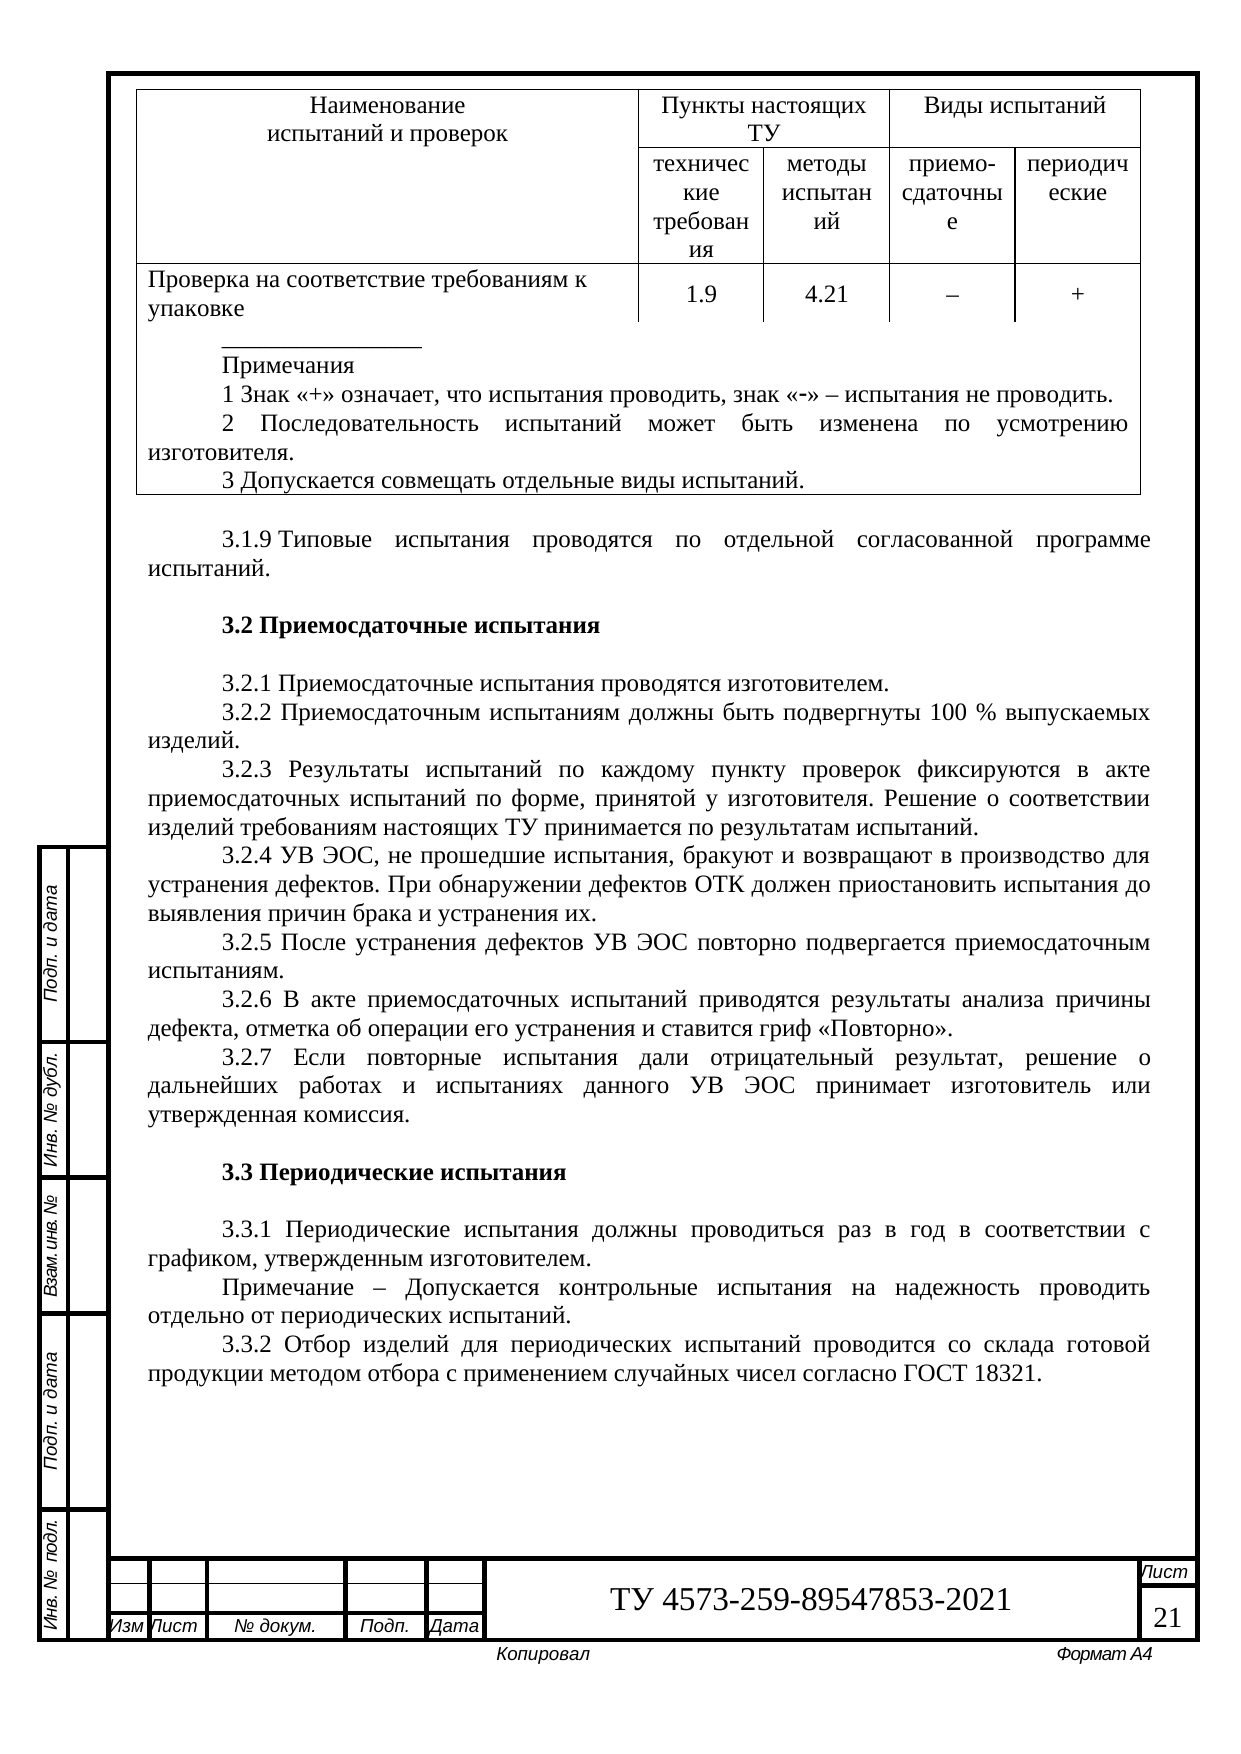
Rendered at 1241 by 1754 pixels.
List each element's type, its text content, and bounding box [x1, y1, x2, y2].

table_header Виды испытаний [890, 90, 1140, 147]
text 3.2.2 Приемосдаточным испытаниям должны быть подвергнуты 100 % выпускаемых изделий. [148, 697, 1152, 754]
text 3.2.6 В акте приемосдаточных испытаний приводятся результаты анализа причины дефекта, отметка об операции его устранения и ставится гриф «Повторно». [148, 984, 1152, 1042]
list Типовые испытания проводятся по отдельной согласованной программе испытаний. [148, 524, 1152, 582]
text 3.3.2 Отбор изделий для периодических испытаний проводится со склада готовой продукции методом отбора с применением случайных чисел согласно ГОСТ 18321. [148, 1329, 1152, 1387]
table_cell технические требования [639, 148, 763, 263]
table_cell периодические [1016, 148, 1140, 263]
table_cell ‒ [890, 264, 1014, 322]
text Примечание – Допускается контрольные испытания на надежность проводить отдельно от периодических испытаний. [148, 1272, 1152, 1329]
table_header Пункты настоящих ТУ [639, 90, 889, 147]
table_cell 4.21 [764, 264, 889, 322]
text 3.2.4 УВ ЭОС, не прошедшие испытания, бракуют и возвращают в производство для устранения дефектов. При обнаружении дефектов ОТК должен приостановить испытания до выявления причин брака и устранения их. [148, 840, 1152, 927]
table_cell ________________ Примечания 1 Знак «+» означает, что испытания проводить, знак «» – испытания не проводить. 2 Последовательность испытаний может быть изменена по усмотрению изготовителя. 3 Допускается совмещать отдельные виды испытаний. [137, 322, 1140, 494]
text 3.3.1 Периодические испытания должны проводиться раз в год в соответствии с графиком, утвержденным изготовителем. [148, 1214, 1152, 1272]
table_cell 1.9 [639, 264, 763, 322]
table_header Наименование испытаний и проверок [137, 90, 638, 263]
table_cell приемосдаточные [890, 148, 1014, 263]
text 3.2.7 Если повторные испытания дали отрицательный результат, решение о дальнейших работах и испытаниях данного УВ ЭОС принимает изготовитель или утвержденная комиссия. [148, 1042, 1152, 1128]
text 3.3 Периодические испытания [148, 1157, 1152, 1185]
text 3.2.3 Результаты испытаний по каждому пункту проверок фиксируются в акте приемосдаточных испытаний по форме, принятой у изготовителя. Решение о соответствии изделий требованиям настоящих ТУ принимается по результатам испытаний. [148, 754, 1152, 840]
text 3.2.5 После устранения дефектов УВ ЭОС повторно подвергается приемосдаточным испытаниям. [148, 927, 1152, 984]
text 3.2.1 Приемосдаточные испытания проводятся изготовителем. [148, 668, 1152, 697]
text 3.2 Приемосдаточные испытания [148, 610, 1152, 639]
table_cell Проверка на соответствие требованиям к упаковке [137, 264, 638, 322]
table_cell методы испытаний [764, 148, 889, 263]
table_cell + [1016, 264, 1140, 322]
